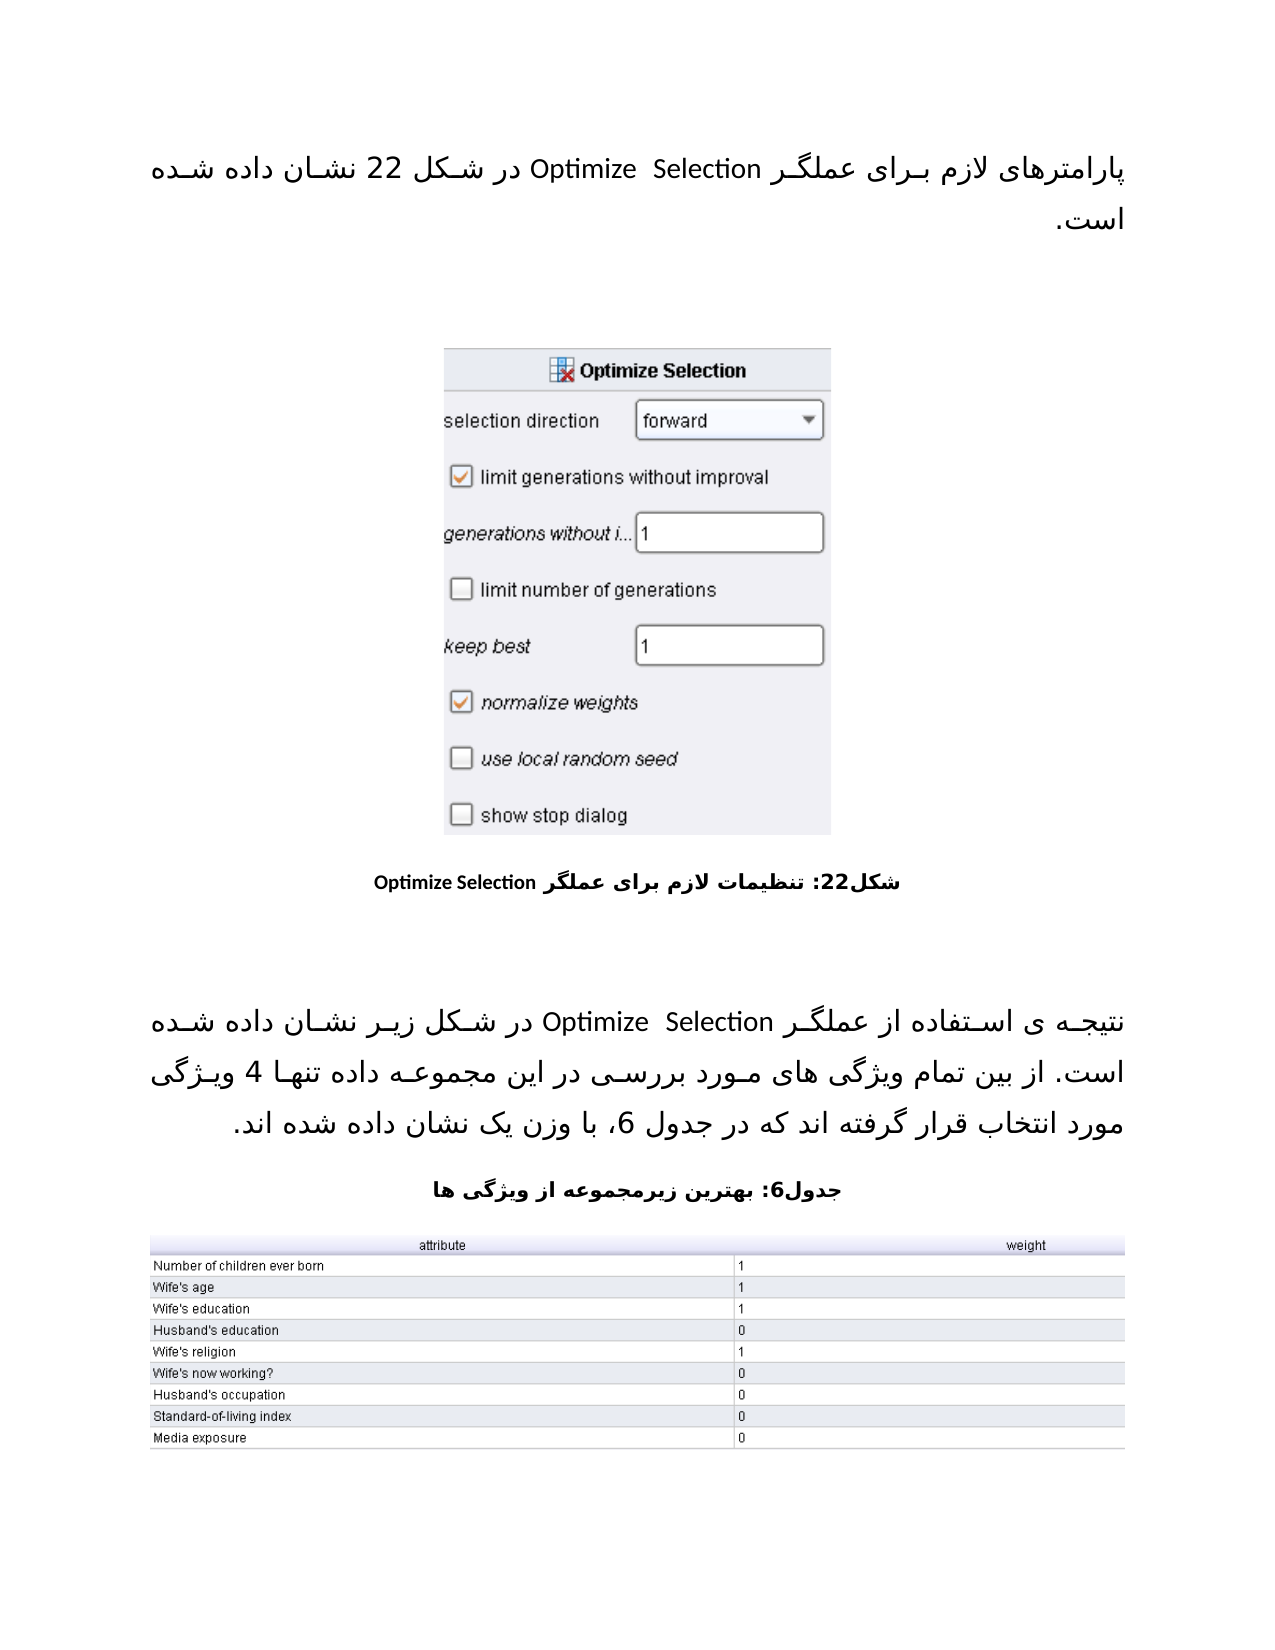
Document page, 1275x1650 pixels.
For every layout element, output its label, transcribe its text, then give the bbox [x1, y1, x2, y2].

text پارامترهای لازم برای عملگر Optimize Selection در شکل 22 نشان داده شده است. [150, 150, 1125, 237]
text شکل22: تنظیمات لازم برای عملگر Optimize Selection [150, 869, 1125, 895]
text نتیجه ی استفاده از عملگر Optimize Selection در شکل زیر نشان داده شده است. از بین تمام ویژگی های مورد بررسی در این مجموعه داده تنها 4 ویژگی مورد انتخاب قرار گرفته اند که در جدول 6، با وزن یک نشان داده شده اند. [150, 1003, 1125, 1140]
picture [443, 348, 832, 835]
picture [150, 1235, 1125, 1450]
text جدول6: بهترین زیرمجموعه از ویژگی ها [150, 1178, 1125, 1202]
